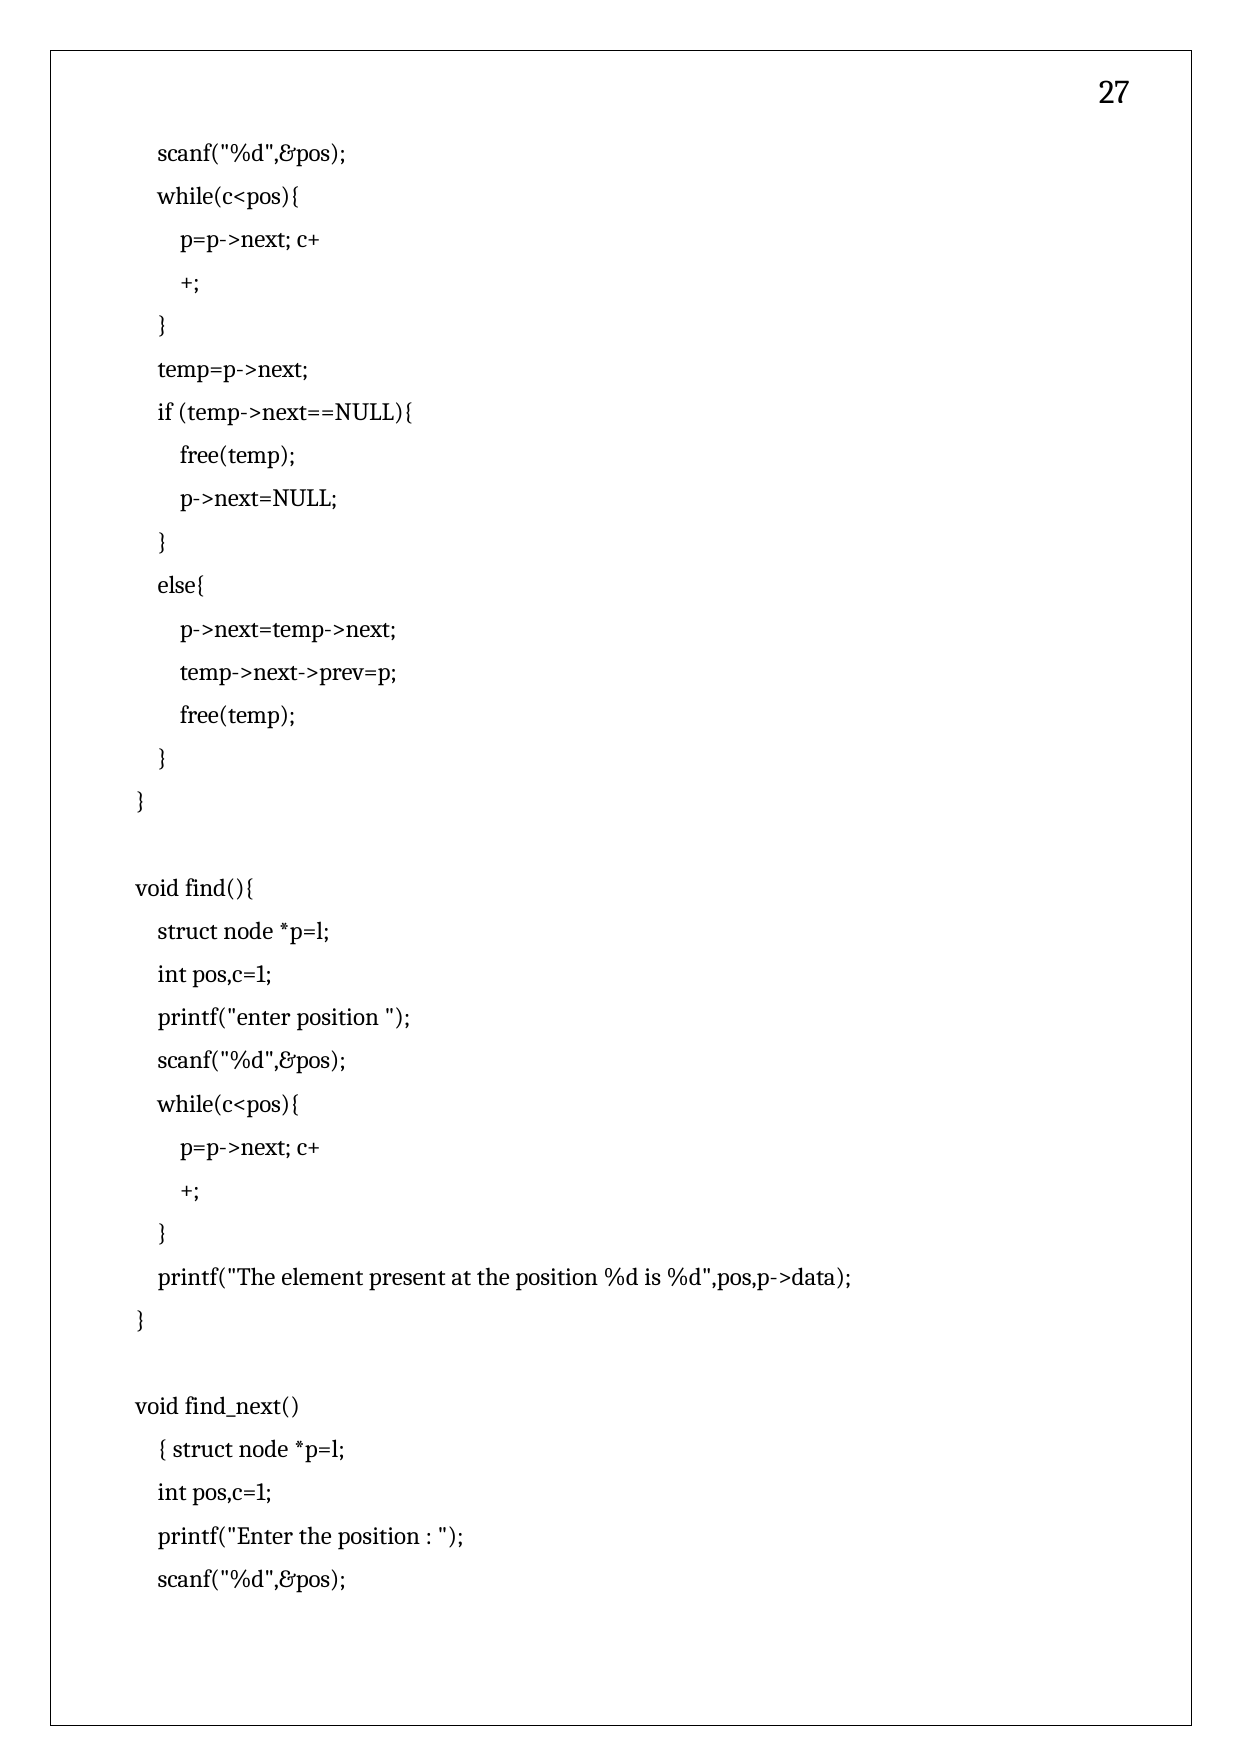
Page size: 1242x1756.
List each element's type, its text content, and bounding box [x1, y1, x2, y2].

text p=p->next; c++; [179, 1133, 333, 1204]
text p->next=NULL; [179, 484, 1152, 513]
text } [157, 311, 1152, 340]
text } [157, 528, 1152, 556]
text temp=p->next; [157, 355, 1152, 383]
text printf("The element present at the position %d is %d",pos,p->data); [157, 1262, 1152, 1291]
text } [157, 1219, 1152, 1248]
text void find(){ [136, 874, 1152, 902]
text p->next=temp->next; temp->next->prev=p; free(temp); [179, 614, 411, 729]
text if (temp->next==NULL){ free(temp); [157, 398, 434, 470]
text p=p->next; c++; [179, 225, 333, 297]
text printf("Enter the position : "); scanf("%d",&pos); [157, 1522, 489, 1593]
text printf("enter position "); scanf("%d",&pos); while(c<pos){ [157, 1003, 434, 1118]
text } [136, 1306, 1152, 1334]
text void find_next(){ struct node *p=l; int pos,c=1; [135, 1392, 352, 1507]
text scanf("%d",&pos); while(c<pos){ [157, 139, 397, 211]
text struct node *p=l; int pos,c=1; [157, 917, 352, 989]
text } [136, 787, 1152, 816]
text else{ [157, 571, 1152, 600]
text } [157, 744, 1152, 773]
